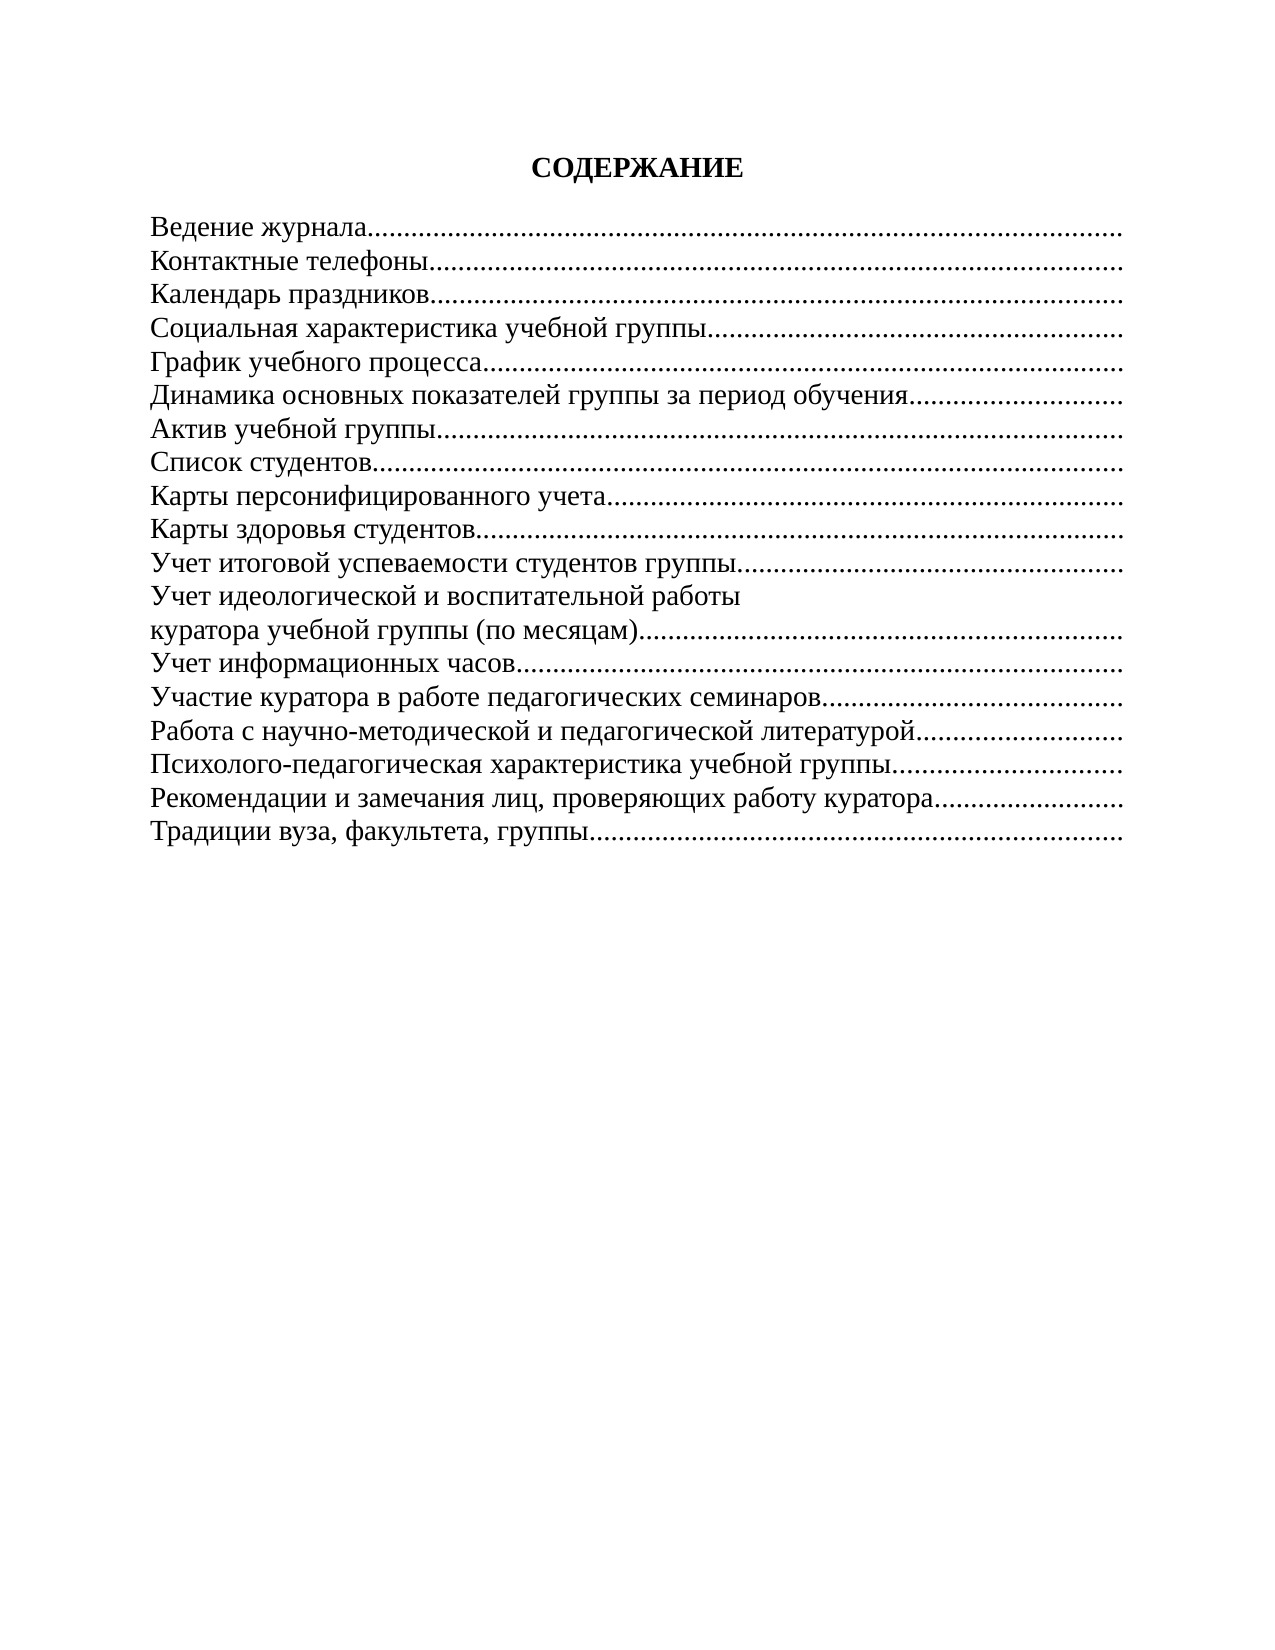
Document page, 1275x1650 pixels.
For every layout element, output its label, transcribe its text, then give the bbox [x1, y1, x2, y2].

text Контактные телефоны [150, 243, 1125, 277]
text Рекомендации и замечания лиц, проверяющих работу куратора [150, 780, 1125, 813]
text Учет информационных часов [150, 646, 1125, 679]
text Работа с научно-методической и педагогической литературой [150, 713, 1125, 746]
text Карты персонифицированного учета [150, 478, 1125, 511]
text Карты здоровья студентов [150, 511, 1125, 545]
text Календарь праздников [150, 277, 1125, 310]
text Традиции вуза, факультета, группы [150, 813, 1125, 847]
text Учет идеологической и воспитательной работы [150, 578, 1125, 612]
text Участие куратора в работе педагогических семинаров [150, 679, 1125, 713]
text Динамика основных показателей группы за период обучения [150, 377, 1125, 411]
text Учет итоговой успеваемости студентов группы [150, 545, 1125, 578]
text График учебного процесса [150, 344, 1125, 377]
text СОДЕРЖАНИЕ [150, 150, 1125, 183]
text Список студентов [150, 444, 1125, 478]
text Психолого-педагогическая характеристика учебной группы [150, 746, 1125, 780]
text Ведение журнала [150, 209, 1125, 243]
text Социальная характеристика учебной группы [150, 310, 1125, 344]
text куратора учебной группы (по месяцам) [150, 612, 1125, 646]
text Актив учебной группы [150, 411, 1125, 444]
